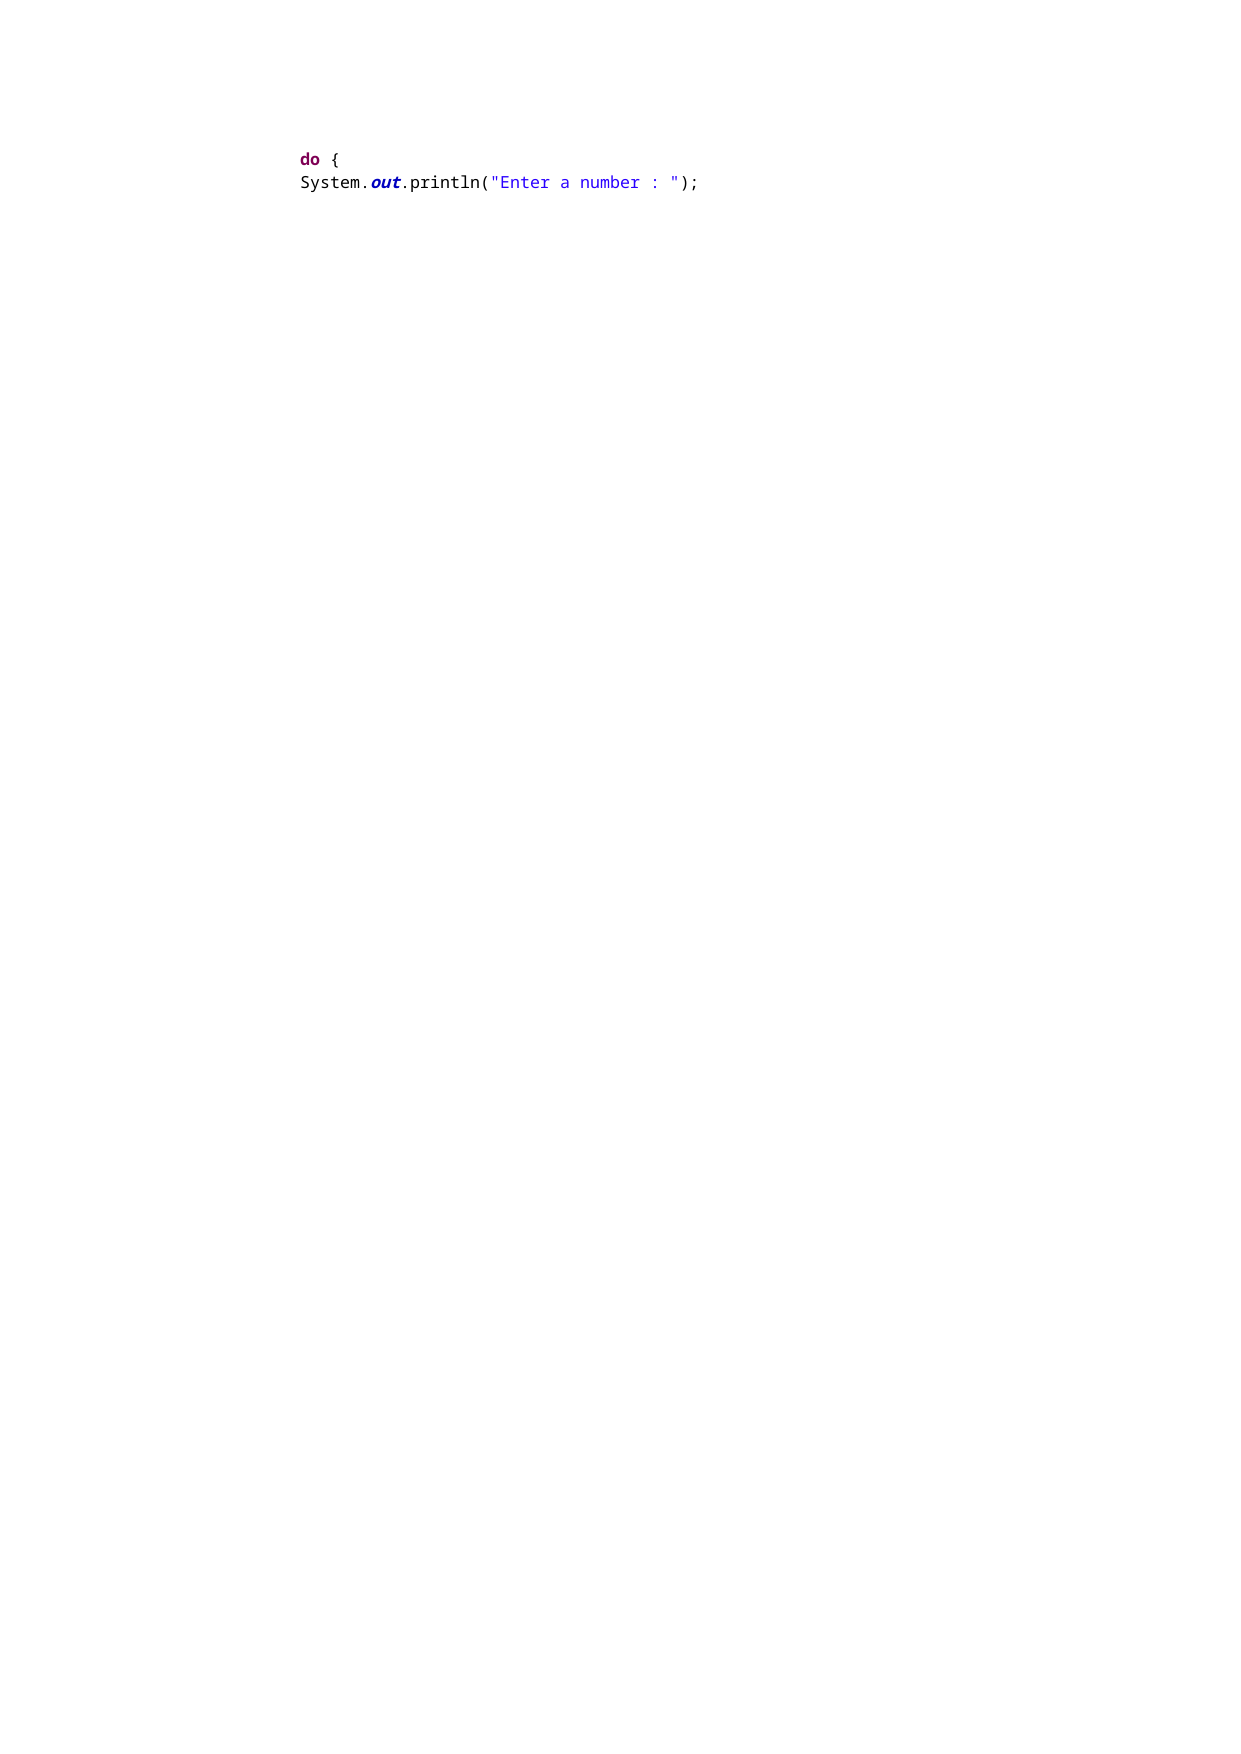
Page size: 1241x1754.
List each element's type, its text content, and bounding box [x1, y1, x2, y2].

text System.out.println("Enter a number : "); [300, 171, 1111, 193]
text do { [300, 148, 1111, 171]
